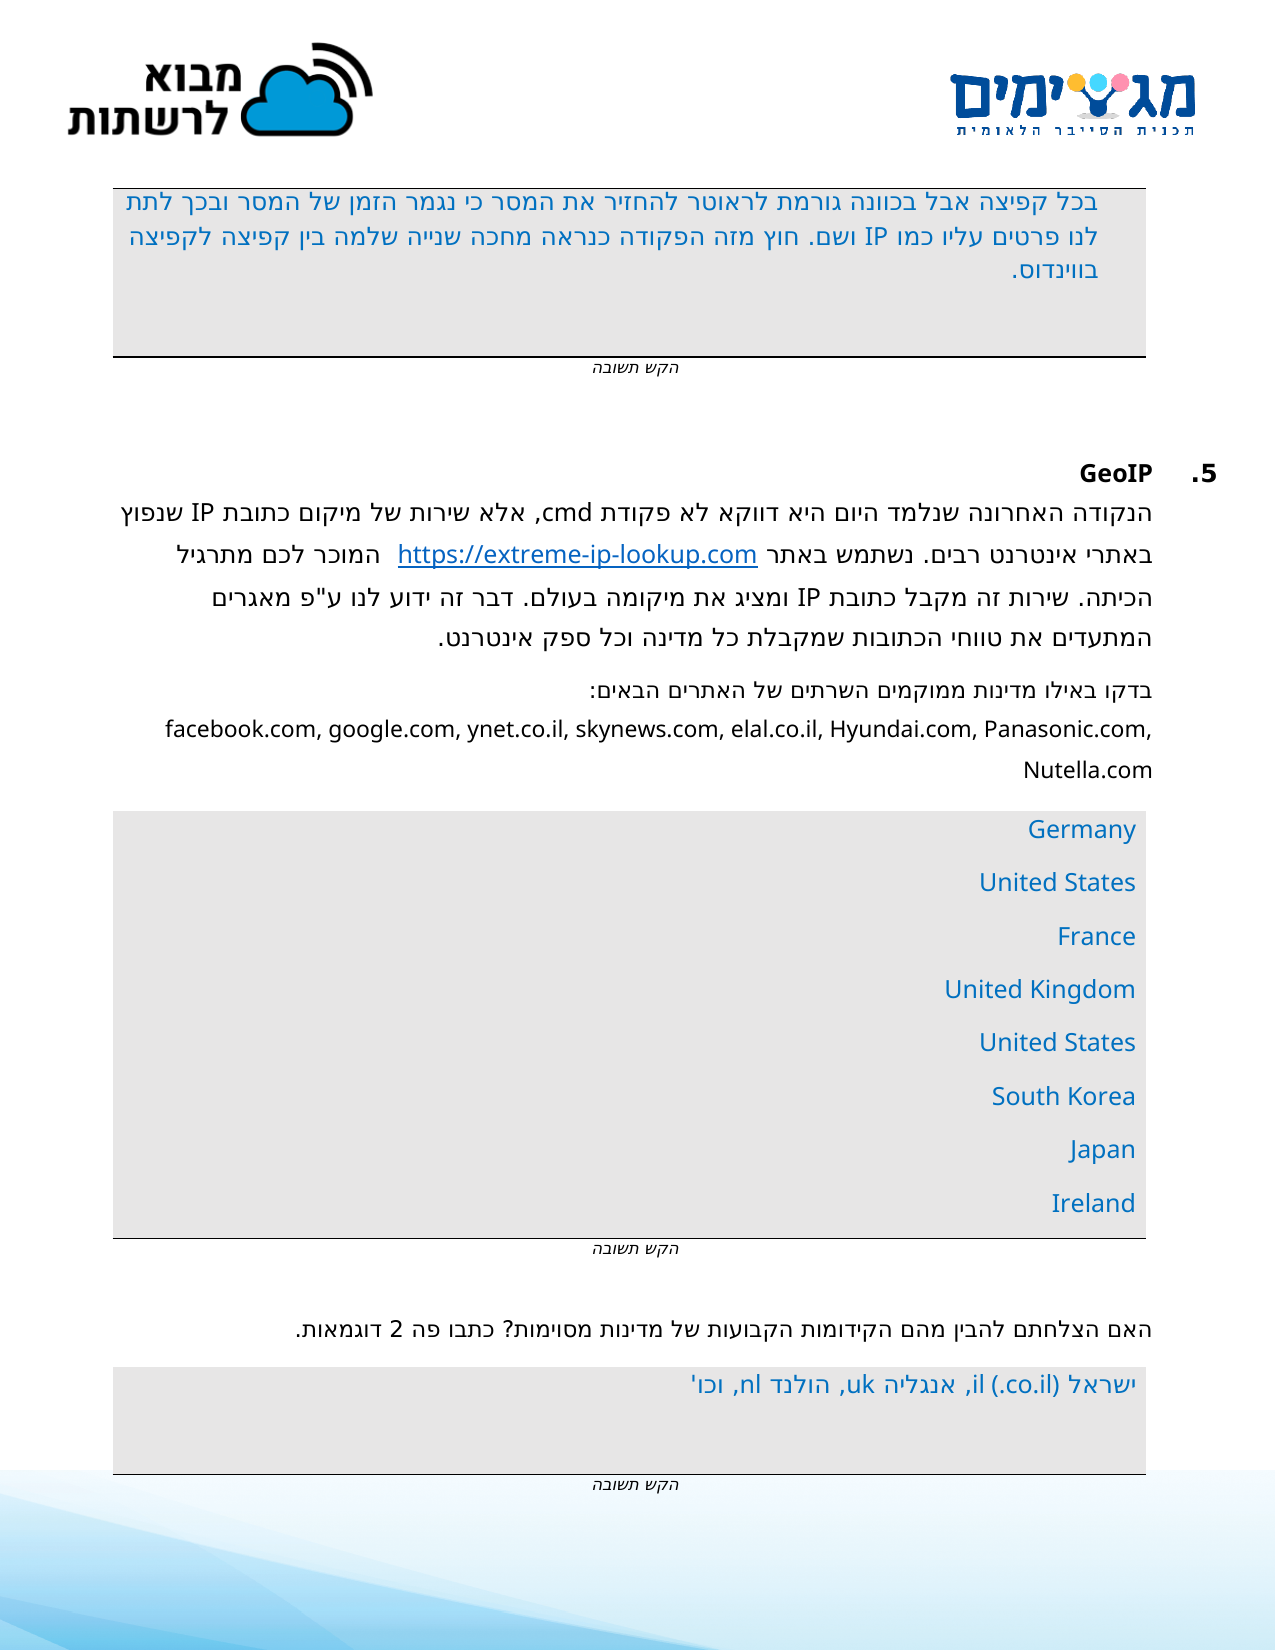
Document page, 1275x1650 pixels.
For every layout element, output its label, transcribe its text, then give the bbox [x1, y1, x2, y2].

table_cell הקש תשובה [113, 1239, 1146, 1259]
picture [0, 1470, 1275, 1650]
list GeoIP [112, 455, 1191, 489]
text האם הצלחתם להבין מהם הקידומות הקבועות של מדינות מסוימות? כתבו פה 2 דוגמאות. [112, 1316, 1153, 1343]
picture [56, 39, 379, 147]
table_cell הקש תשובה [113, 1475, 1146, 1494]
picture [911, 36, 1234, 172]
table_header Germany United States France United Kingdom United States South Korea Japan Ireland [113, 811, 1146, 1238]
table_header ישראל il (.co.il), אנגליה uk, הולנד nl, וכו' [113, 1367, 1146, 1474]
table_cell הקש תשובה [113, 358, 1146, 377]
text הנקודה האחרונה שנלמד היום היא דווקא לא פקודת cmd, אלא שירות של מיקום כתובת IP שנפוץ באתרי אינטרנט רבים. נשתמש באתר https://extreme-ip-lookup.com המוכר לכם מתרגיל הכיתה. שירות זה מקבל כתובת IP ומציג את מיקומה בעולם. דבר זה ידוע לנו ע"פ מאגרים המתעדים את טווחי הכתובות שמקבלת כל מדינה וכל ספק אינטרנט. [112, 494, 1153, 652]
text בדקו באילו מדינות ממוקמים השרתים של האתרים הבאים: facebook.com, google.com, ynet.co.il, skynews.com, elal.co.il, Hyundai.com, Panasonic.com, Nutella.com [112, 677, 1153, 785]
